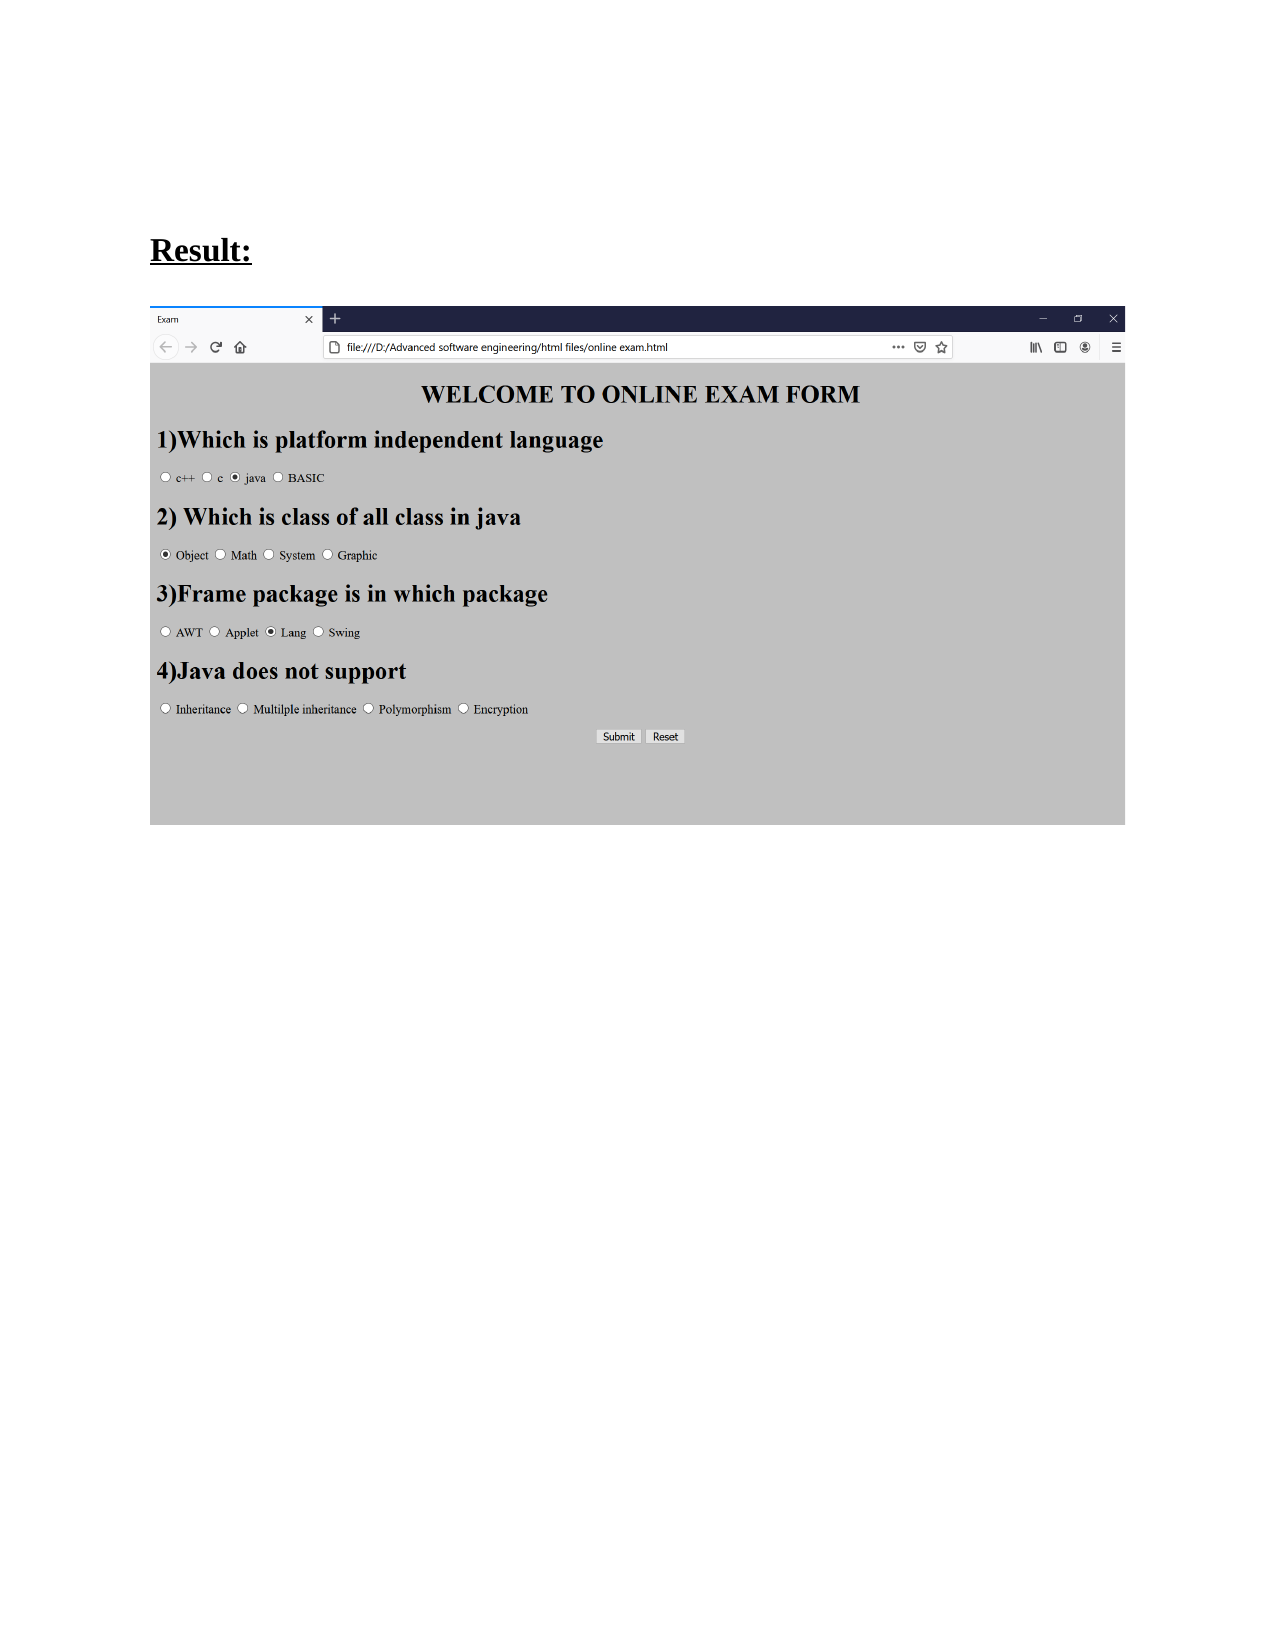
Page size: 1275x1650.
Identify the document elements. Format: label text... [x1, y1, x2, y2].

text Result: [150, 230, 1125, 268]
picture [150, 306, 1125, 825]
